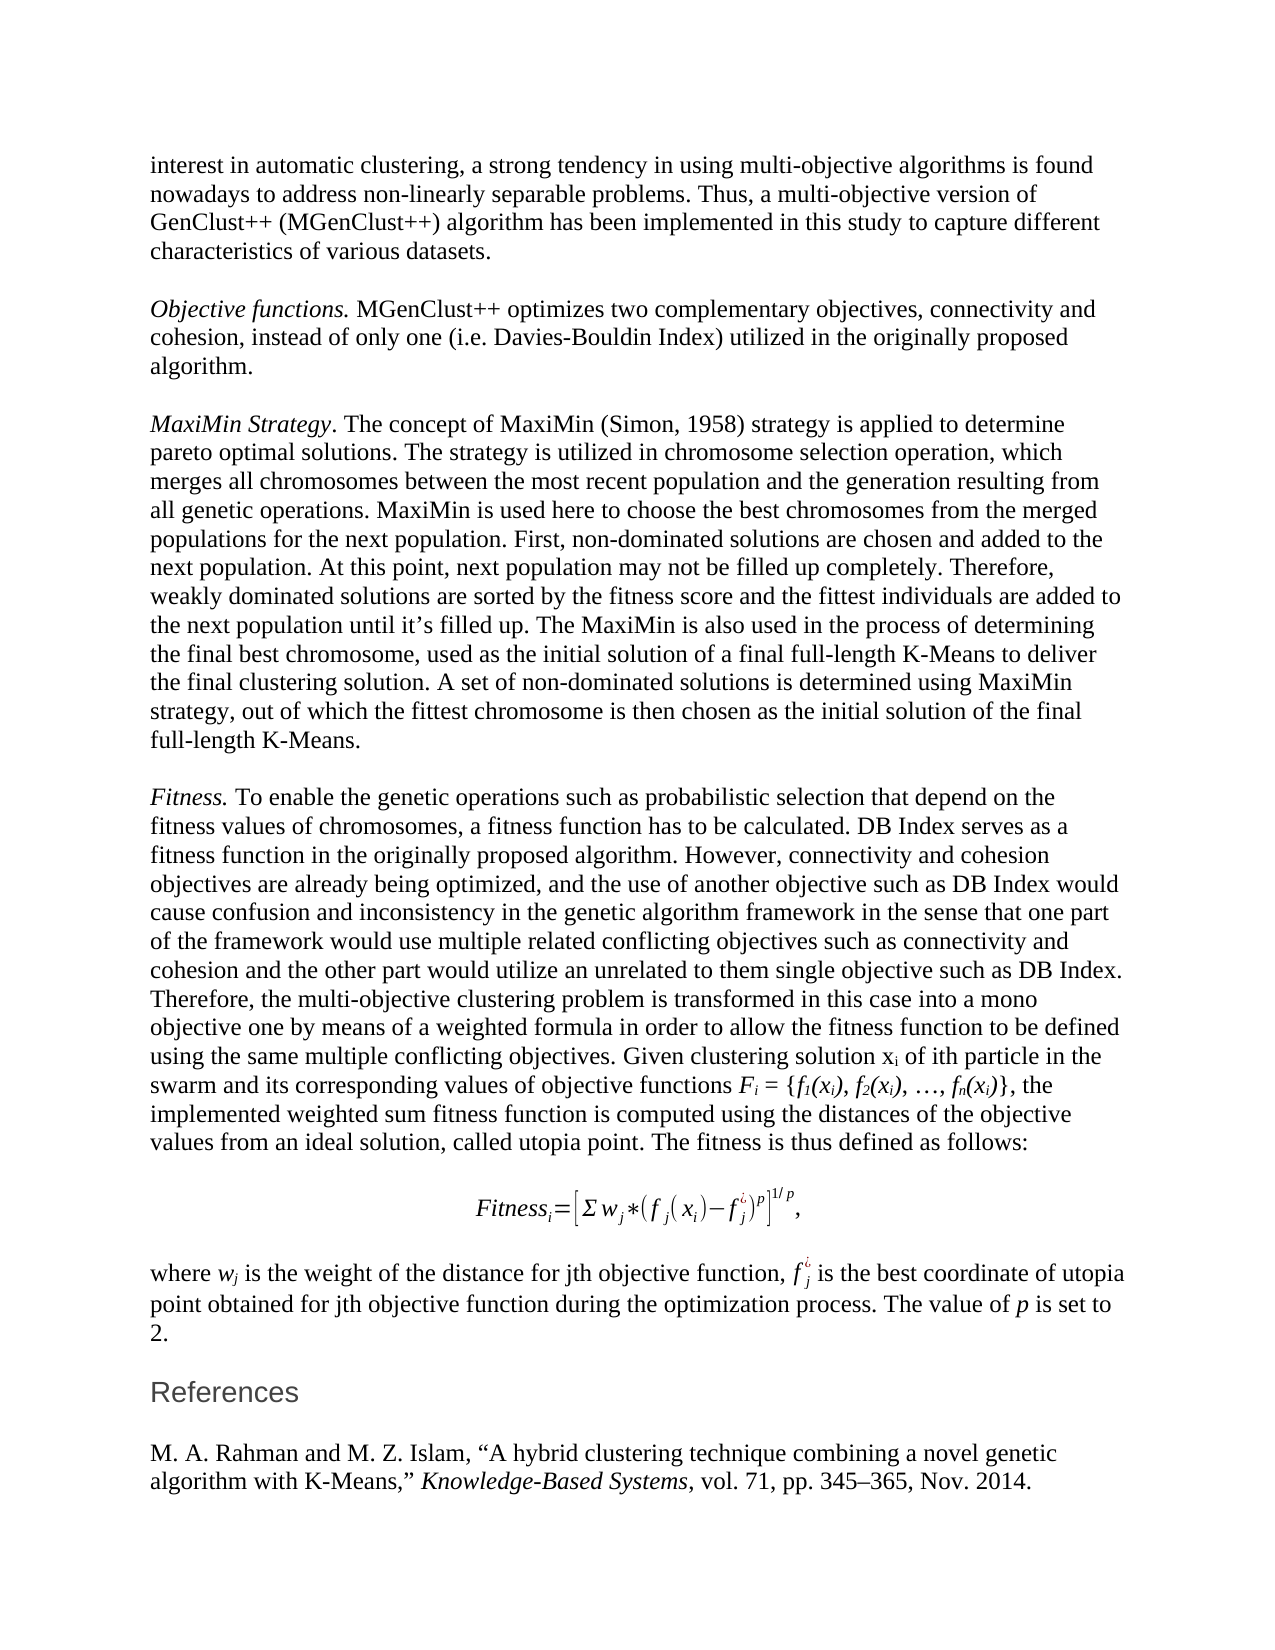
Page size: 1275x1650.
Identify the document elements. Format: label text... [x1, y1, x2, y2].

text M. A. Rahman and M. Z. Islam, “A hybrid clustering technique combining a novel genetic algorithm with K-Means,” Knowledge-Based Systems, vol. 71, pp. 345–365, Nov. 2014. [150, 1438, 1125, 1495]
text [150, 150, 1125, 265]
text , [150, 1185, 1125, 1228]
text where wj is the weight of the distance for jth objective function, is the best coordinate of utopia point obtained for jth objective function during the optimization process. The value of p is set to 2. [150, 1256, 1125, 1347]
text MaxiMin Strategy. The concept of MaxiMin (Simon, 1958) strategy is applied to determine pareto optimal solutions. The strategy is utilized in chromosome selection operation, which merges all chromosomes between the most recent population and the generation resulting from all genetic operations. MaxiMin is used here to choose the best chromosomes from the merged populations for the next population. First, non-dominated solutions are chosen and added to the next population. At this point, next population may not be filled up completely. Therefore, weakly dominated solutions are sorted by the fitness score and the fittest individuals are added to the next population until it’s filled up. The MaxiMin is also used in the process of determining the final best chromosome, used as the initial solution of a final full-length K-Means to deliver the final clustering solution. A set of non-dominated solutions is determined using MaxiMin strategy, out of which the fittest chromosome is then chosen as the initial solution of the final full-length K-Means. [150, 409, 1125, 754]
text Objective functions. MGenClust++ optimizes two complementary objectives, connectivity and cohesion, instead of only one (i.e. Davies-Bouldin Index) utilized in the originally proposed algorithm. [150, 294, 1125, 380]
text References [150, 1375, 1125, 1409]
text Fitness. To enable the genetic operations such as probabilistic selection that depend on the fitness values of chromosomes, a fitness function has to be calculated. DB Index serves as a fitness function in the originally proposed algorithm. However, connectivity and cohesion objectives are already being optimized, and the use of another objective such as DB Index would cause confusion and inconsistency in the genetic algorithm framework in the sense that one part of the framework would use multiple related conflicting objectives such as connectivity and cohesion and the other part would utilize an unrelated to them single objective such as DB Index. Therefore, the multi-objective clustering problem is transformed in this case into a mono objective one by means of a weighted formula in order to allow the fitness function to be defined using the same multiple conflicting objectives. Given clustering solution xi of ith particle in the swarm and its corresponding values of objective functions Fi = {f1(xi), f2(xi), …, fn(xi)}, the implemented weighted sum fitness function is computed using the distances of the objective values from an ideal solution, called utopia point. The fitness is thus defined as follows: [150, 782, 1125, 1156]
